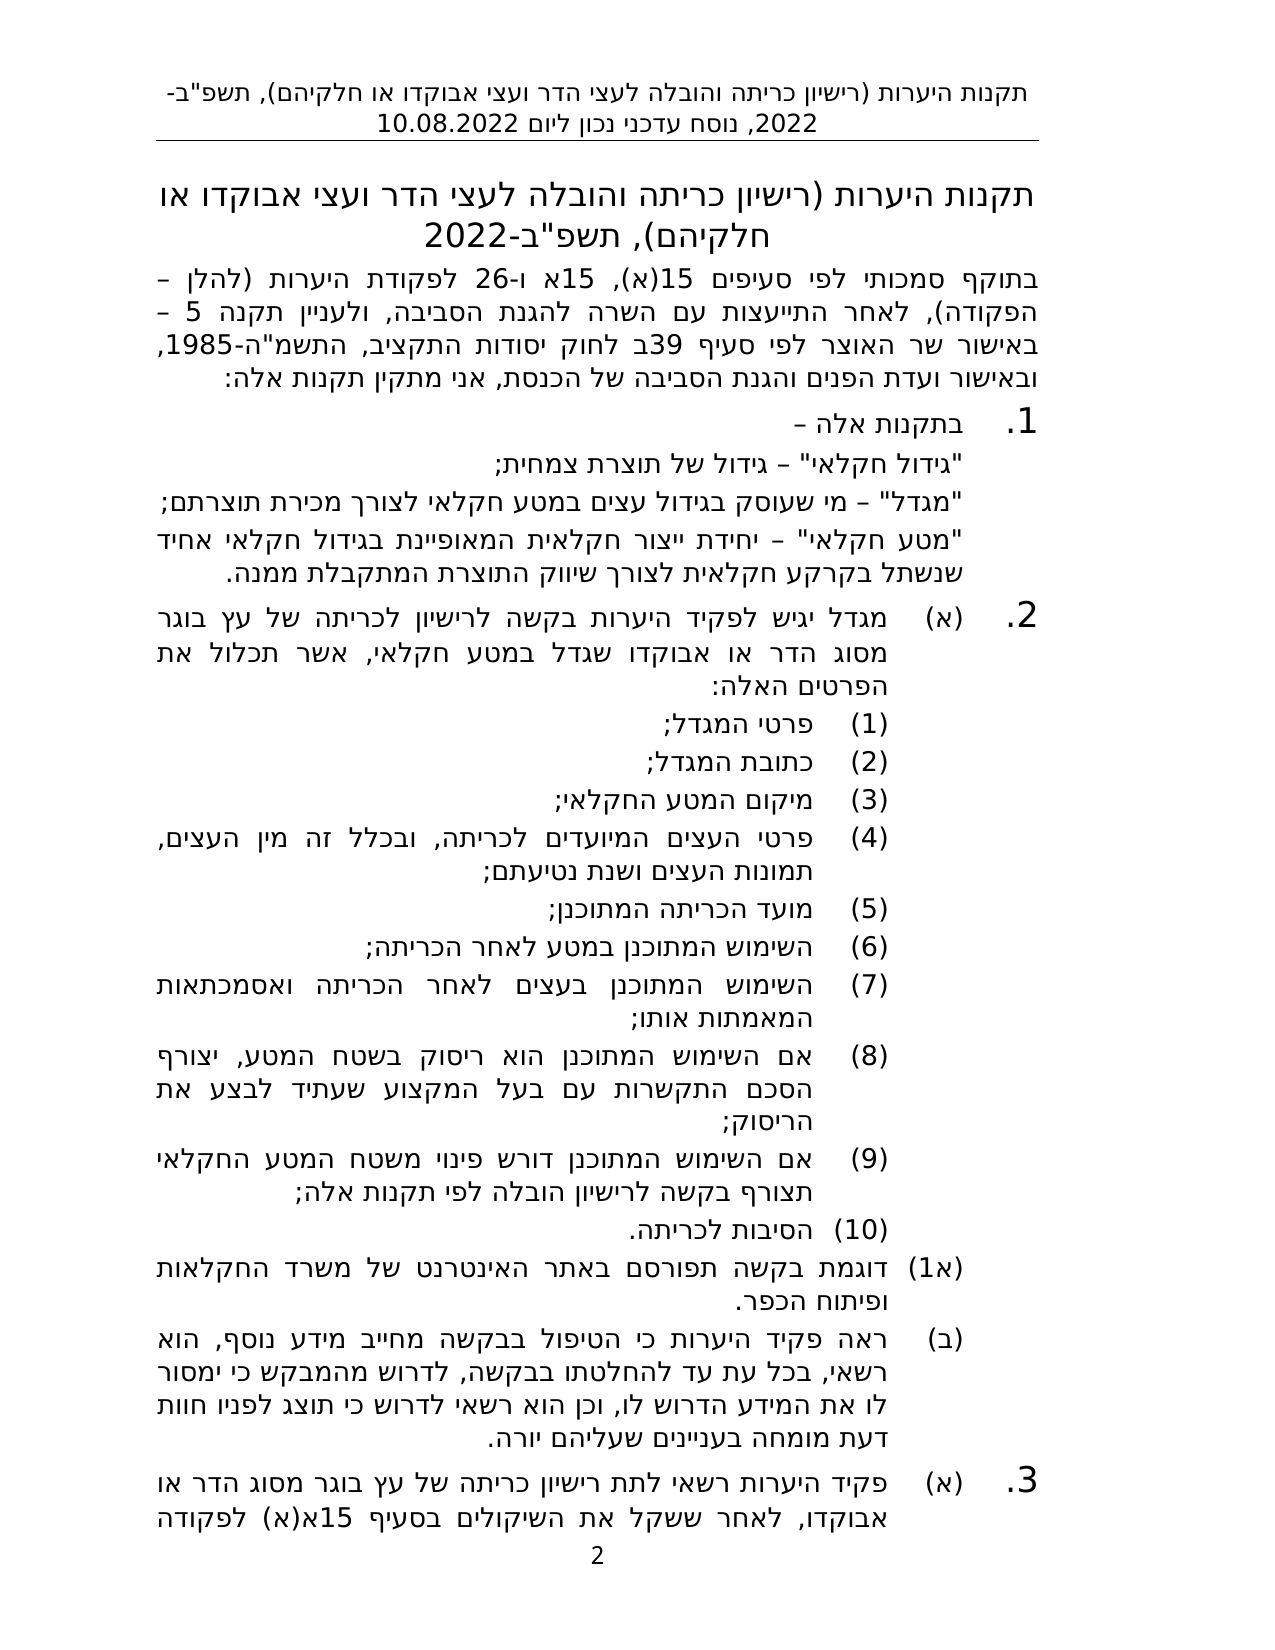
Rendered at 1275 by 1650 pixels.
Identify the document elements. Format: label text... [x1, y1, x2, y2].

text (1) פרטי המגדל; [156, 714, 889, 746]
text (9) אם השימוש המתוכנן דורש פינוי משטח המטע החקלאי תצורף בקשה לרישיון הובלה לפי תקנות אלה; [156, 1150, 889, 1214]
text (א1) דוגמת בקשה תפורסם באתר האינטרנט של משרד החקלאות ופיתוח הכפר. [156, 1259, 964, 1323]
text בתוקף סמכותי לפי סעיפים 15(א), 15א ו-26 לפקודת היערות (להלן – הפקודה), לאחר התייעצות עם השרה להגנת הסביבה, ולעניין תקנה 5 – באישור שר האוצר לפי סעיף 39ב לחוק יסודות התקציב, התשמ"ה-1985, ובאישור ועדת הפנים והגנת הסביבה של הכנסת, אני מתקין תקנות אלה: [156, 270, 1039, 400]
text (4) פרטי העצים המיועדים לכריתה, ובכלל זה מין העצים, תמונות העצים ושנת נטיעתם; [156, 828, 889, 893]
text (8) אם השימוש המתוכנן הוא ריסוק בשטח המטע, יצורף הסכם התקשרות עם בעל המקצוע שעתיד לבצע את הריסוק; [156, 1046, 889, 1143]
text (10) הסיבות לכריתה. [156, 1221, 889, 1252]
text (3) מיקום המטע החקלאי; [156, 790, 889, 822]
text "גידול חקלאי" – גידול של תוצרת צמחית; [156, 454, 964, 486]
text (ב) ראה פקיד היערות כי הטיפול בבקשה מחייב מידע נוסף, הוא רשאי, בכל עת עד להחלטתו בבקשה, לדרוש מהמבקש כי ימסור לו את המידע הדרוש לו, וכן הוא רשאי לדרוש כי תוצג לפניו חוות דעת מומחה בעניינים שעליהם יורה. [156, 1329, 964, 1459]
text (6) השימוש המתוכנן במטע לאחר הכריתה; [156, 937, 889, 969]
text (2) כתובת המגדל; [156, 752, 889, 784]
text 1. בתקנות אלה – [156, 406, 1039, 447]
text תקנות היערות (רישיון כריתה והובלה לעצי הדר ועצי אבוקדו או חלקיהם), תשפ"ב-2022 [156, 182, 1039, 261]
text "מטע חקלאי" – יחידת ייצור חקלאית המאופיינת בגידול חקלאי אחיד שנשתל בקרקע חקלאית לצורך שיווק התוצרת המתקבלת ממנה. [156, 530, 964, 594]
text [156, 1466, 1039, 1540]
text "מגדל" – מי שעוסק בגידול עצים במטע חקלאי לצורך מכירת תוצרתם; [156, 492, 964, 524]
text (7) השימוש המתוכנן בעצים לאחר הכריתה ואסמכתאות המאמתות אותו; [156, 975, 889, 1040]
text (5) מועד הכריתה המתוכנן; [156, 899, 889, 931]
text 2. (א) מגדל יגיש לפקיד היערות בקשה לרישיון לכריתה של עץ בוגר מסוג הדר או אבוקדו שגדל במטע חקלאי, אשר תכלול את הפרטים האלה: [156, 601, 1039, 708]
